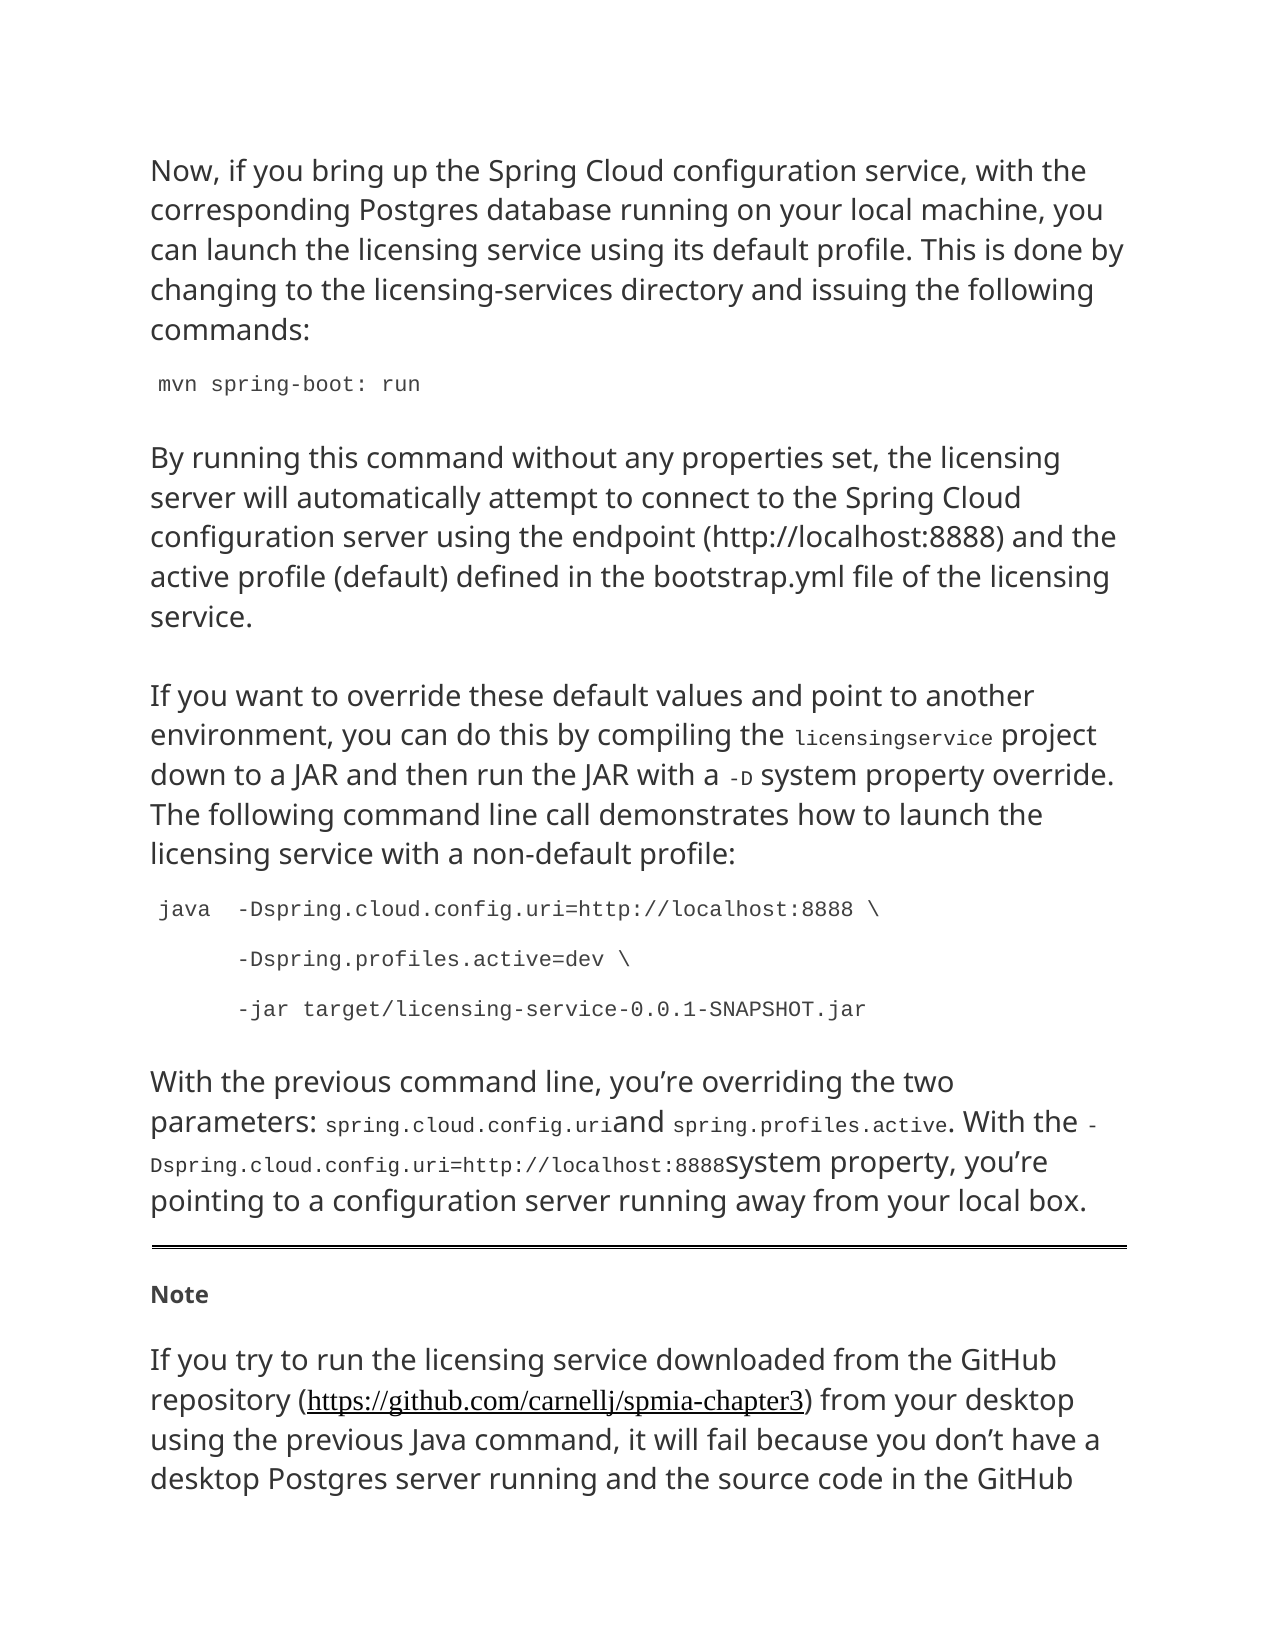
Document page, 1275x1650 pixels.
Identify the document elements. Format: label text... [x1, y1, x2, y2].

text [150, 1339, 1125, 1498]
text Now, if you bring up the Spring Cloud configuration service, with the corresponding Postgres database running on your local machine, you can launch the licensing service using its default profile. This is done by changing to the licensing-services directory and issuing the following commands: [150, 150, 1125, 348]
text With the previous command line, you’re overriding the two parameters: spring.cloud.config.uriand spring.profiles.active. With the -Dspring.cloud.config.uri=http://localhost:8888system property, you’re pointing to a configuration server running away from your local box. [150, 1062, 1125, 1220]
text Note [150, 1278, 1125, 1310]
text mvn spring-boot: run [158, 373, 1125, 398]
text -jar target/licensing-service-0.0.1-SNAPSHOT.jar [158, 998, 1125, 1023]
text -Dspring.profiles.active=dev \ [158, 948, 1125, 973]
text If you want to override these default values and point to another environment, you can do this by compiling the licensingservice project down to a JAR and then run the JAR with a -D system property override. The following command line call demonstrates how to launch the licensing service with a non-default profile: [150, 675, 1125, 873]
text java -Dspring.cloud.config.uri=http://localhost:8888 \ [158, 898, 1125, 923]
text By running this command without any properties set, the licensing server will automatically attempt to connect to the Spring Cloud configuration server using the endpoint (http://localhost:8888) and the active profile (default) defined in the bootstrap.yml file of the licensing service. [150, 437, 1125, 636]
